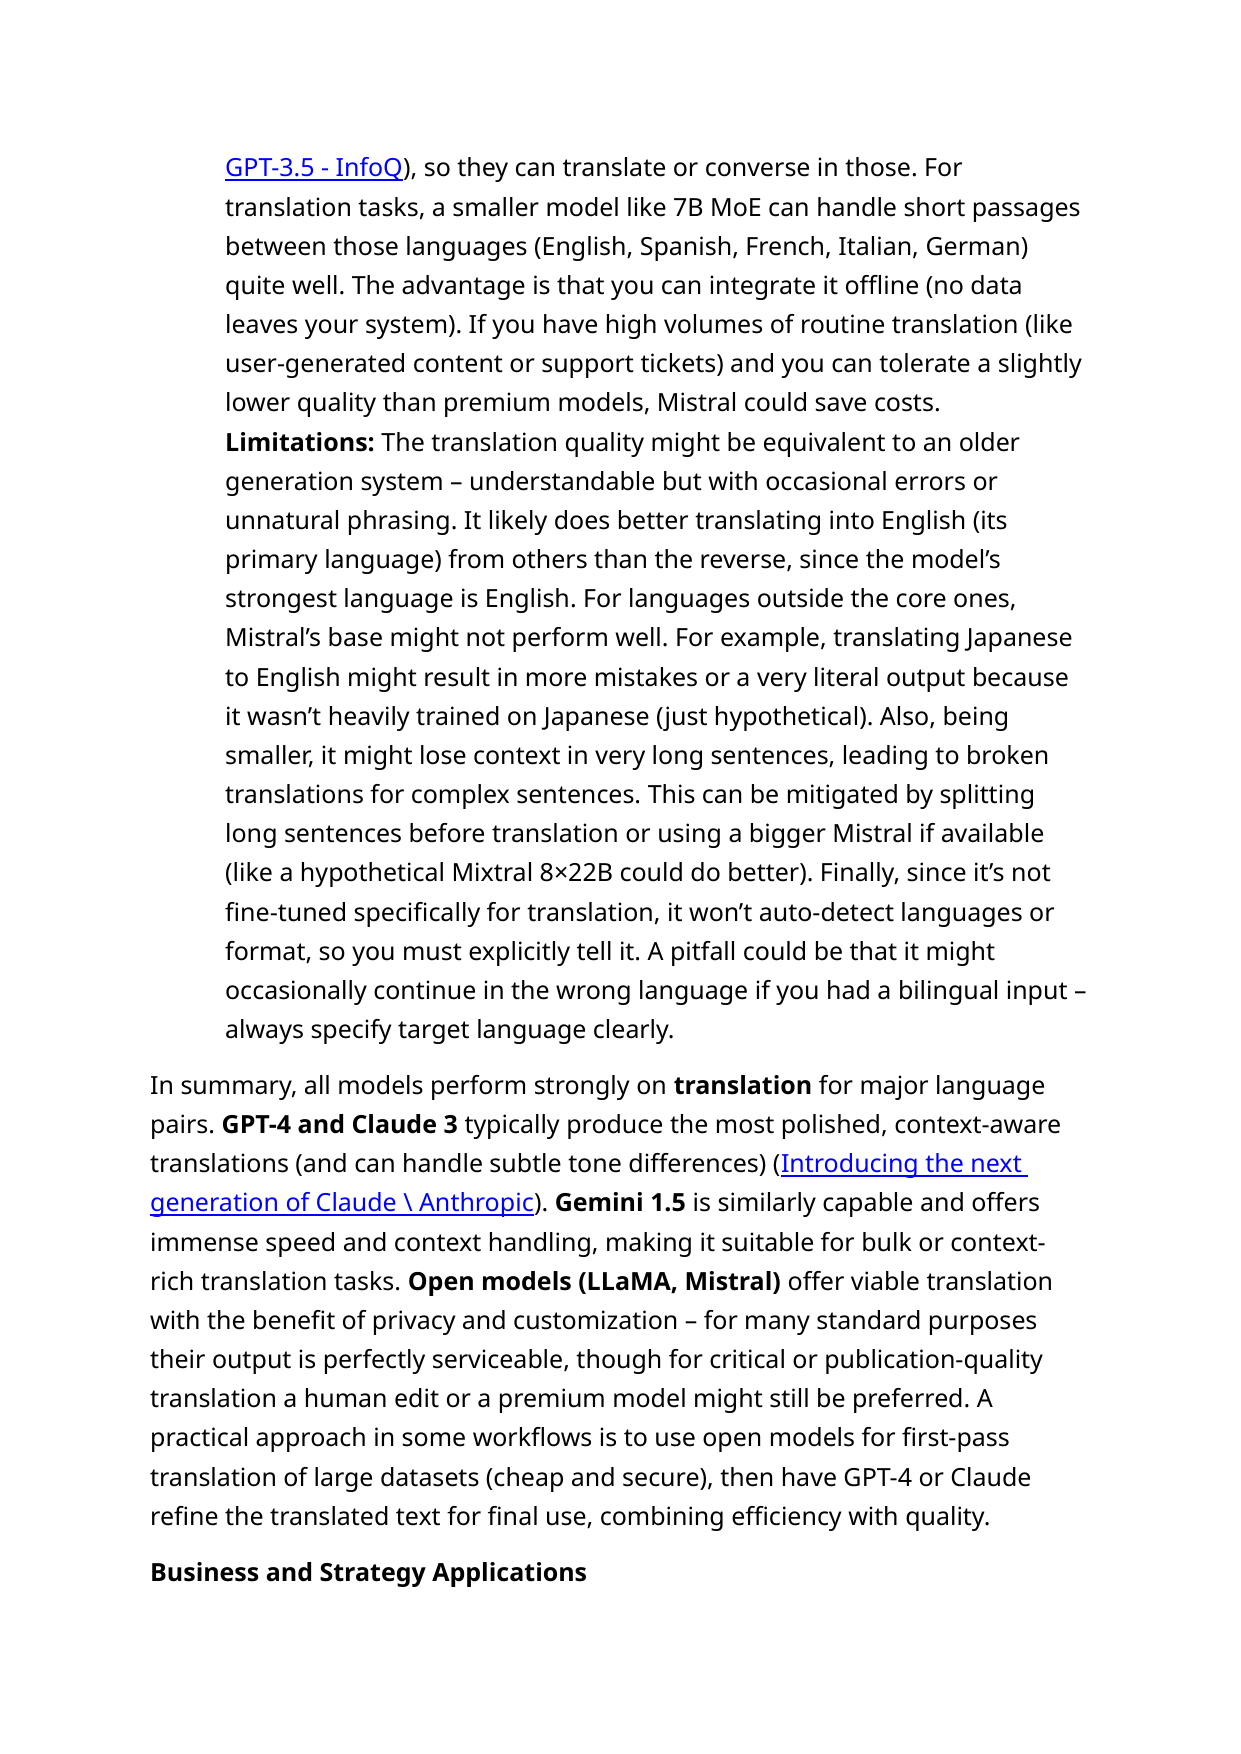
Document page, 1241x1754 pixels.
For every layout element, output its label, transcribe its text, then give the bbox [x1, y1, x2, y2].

text Business and Strategy Applications [150, 1554, 1090, 1588]
text In summary, all models perform strongly on translation for major language pairs. GPT-4 and Claude 3 typically produce the most polished, context-aware translations (and can handle subtle tone differences) (Introducing the next generation of Claude \ Anthropic). Gemini 1.5 is similarly capable and offers immense speed and context handling, making it suitable for bulk or context-rich translation tasks. Open models (LLaMA, Mistral) offer viable translation with the benefit of privacy and customization – for many standard purposes their output is perfectly serviceable, though for critical or publication-quality translation a human edit or a premium model might still be preferred. A practical approach in some workflows is to use open models for first-pass translation of large datasets (cheap and secure), then have GPT-4 or Claude refine the translated text for final use, combining efficiency with quality. [150, 1067, 1090, 1532]
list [187, 150, 1090, 1046]
